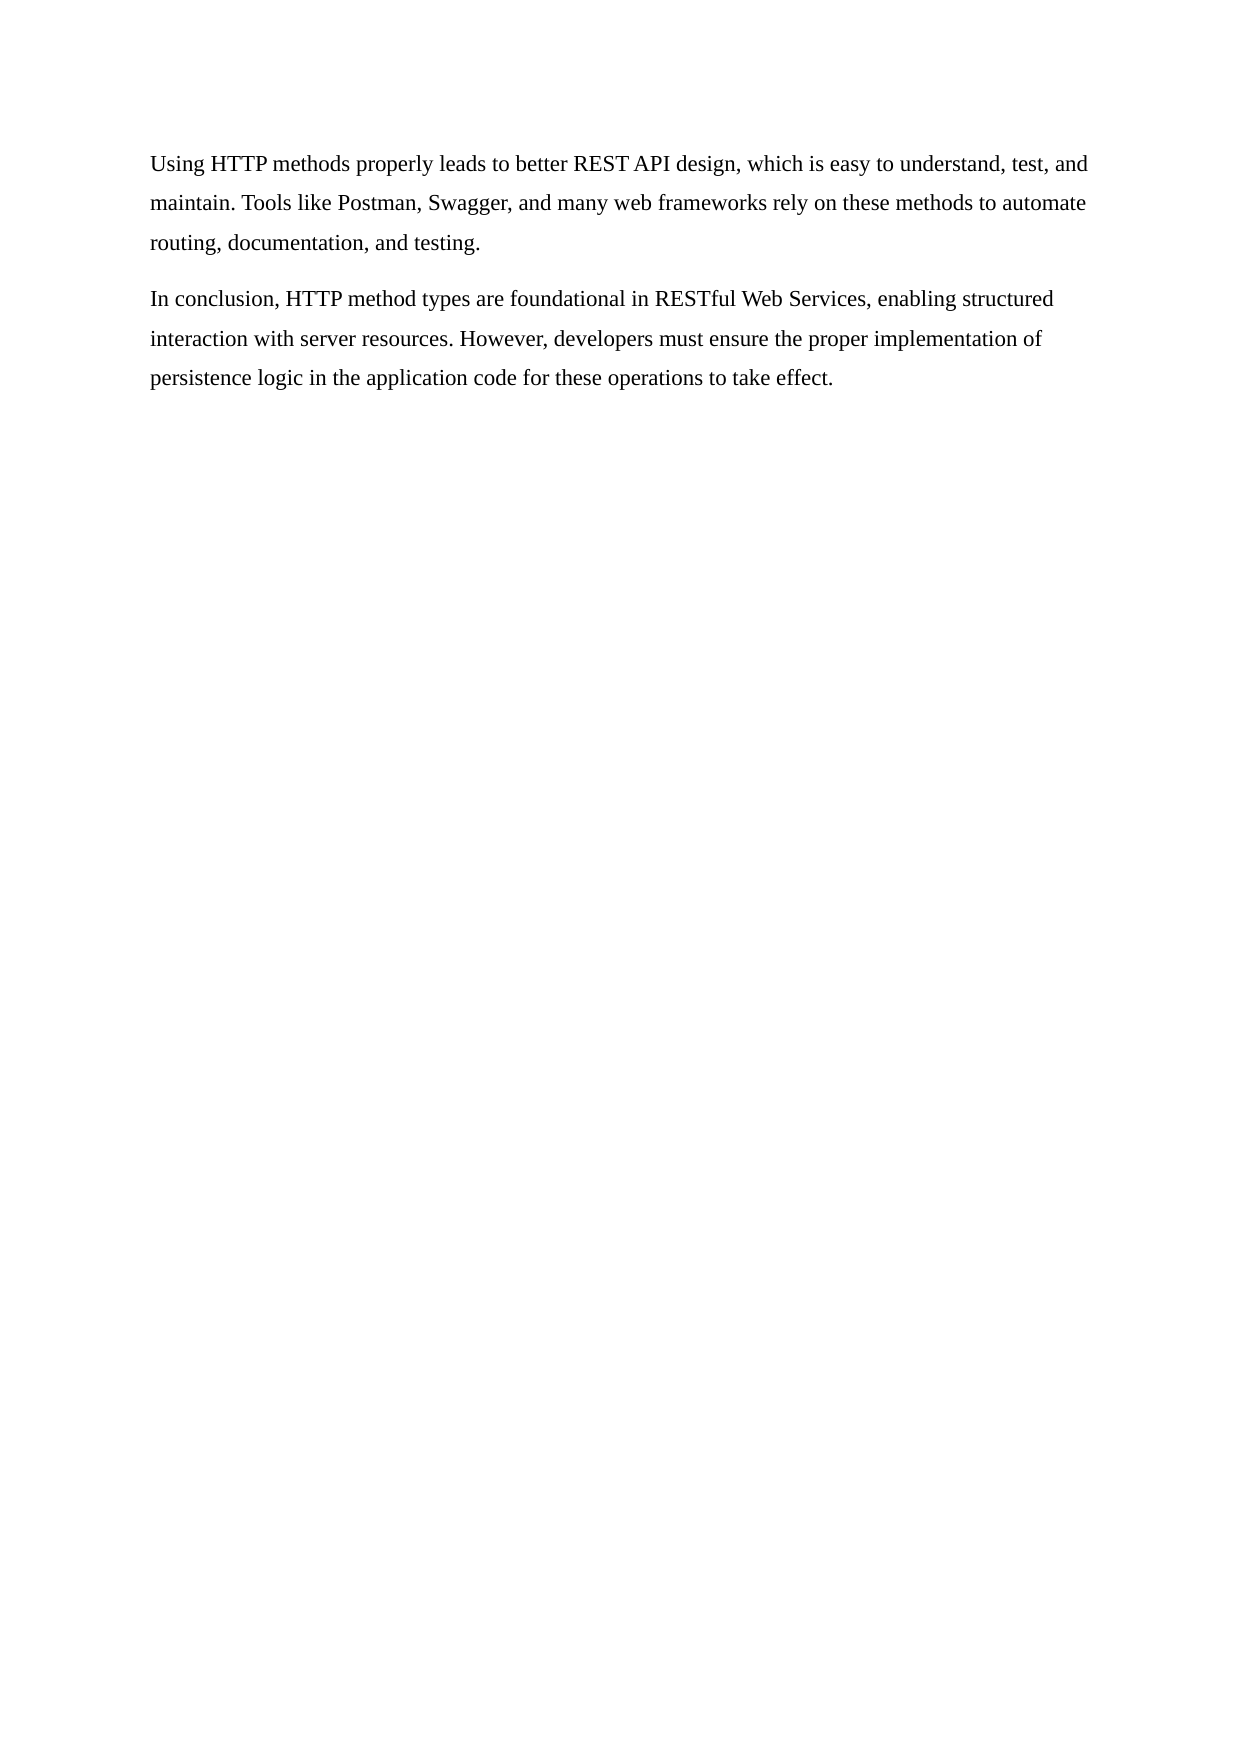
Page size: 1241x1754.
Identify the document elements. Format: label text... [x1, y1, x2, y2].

text In conclusion, HTTP method types are foundational in RESTful Web Services, enabling structured interaction with server resources. However, developers must ensure the proper implementation of persistence logic in the application code for these operations to take effect. [150, 285, 1090, 390]
text Using HTTP methods properly leads to better REST API design, which is easy to understand, test, and maintain. Tools like Postman, Swagger, and many web frameworks rely on these methods to automate routing, documentation, and testing. [150, 150, 1090, 255]
